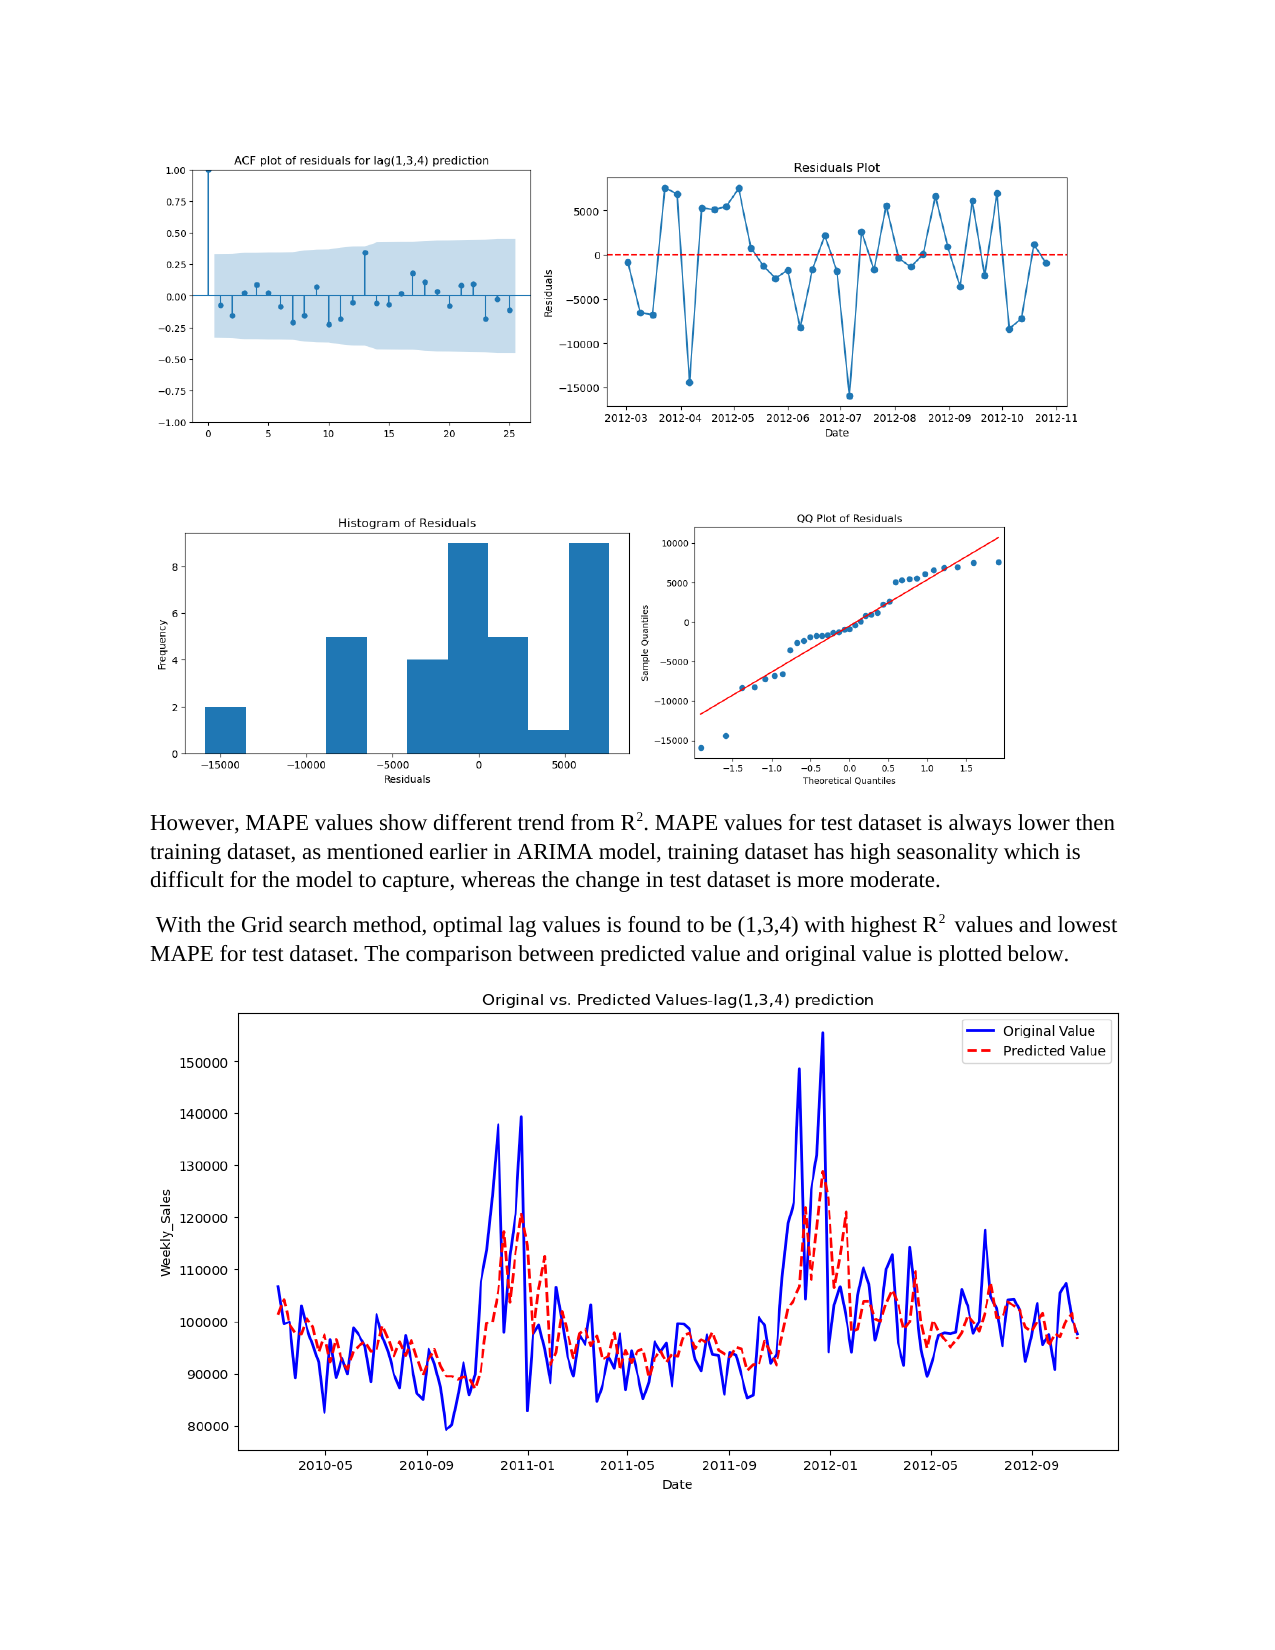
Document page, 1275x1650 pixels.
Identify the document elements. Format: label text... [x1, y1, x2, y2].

text However, MAPE values show different trend from R2. MAPE values for test dataset is always lower then training dataset, as mentioned earlier in ARIMA model, training dataset has high seasonality which is difficult for the model to capture, whereas the change in test dataset is more moderate. [150, 809, 1125, 893]
picture [150, 150, 1085, 445]
text With the Grid search method, optimal lag values is found to be (1,3,4) with highest R2 values and lowest MAPE for test dataset. The comparison between predicted value and original value is plotted below. [150, 911, 1125, 966]
picture [150, 508, 1010, 791]
picture [150, 985, 1125, 1500]
